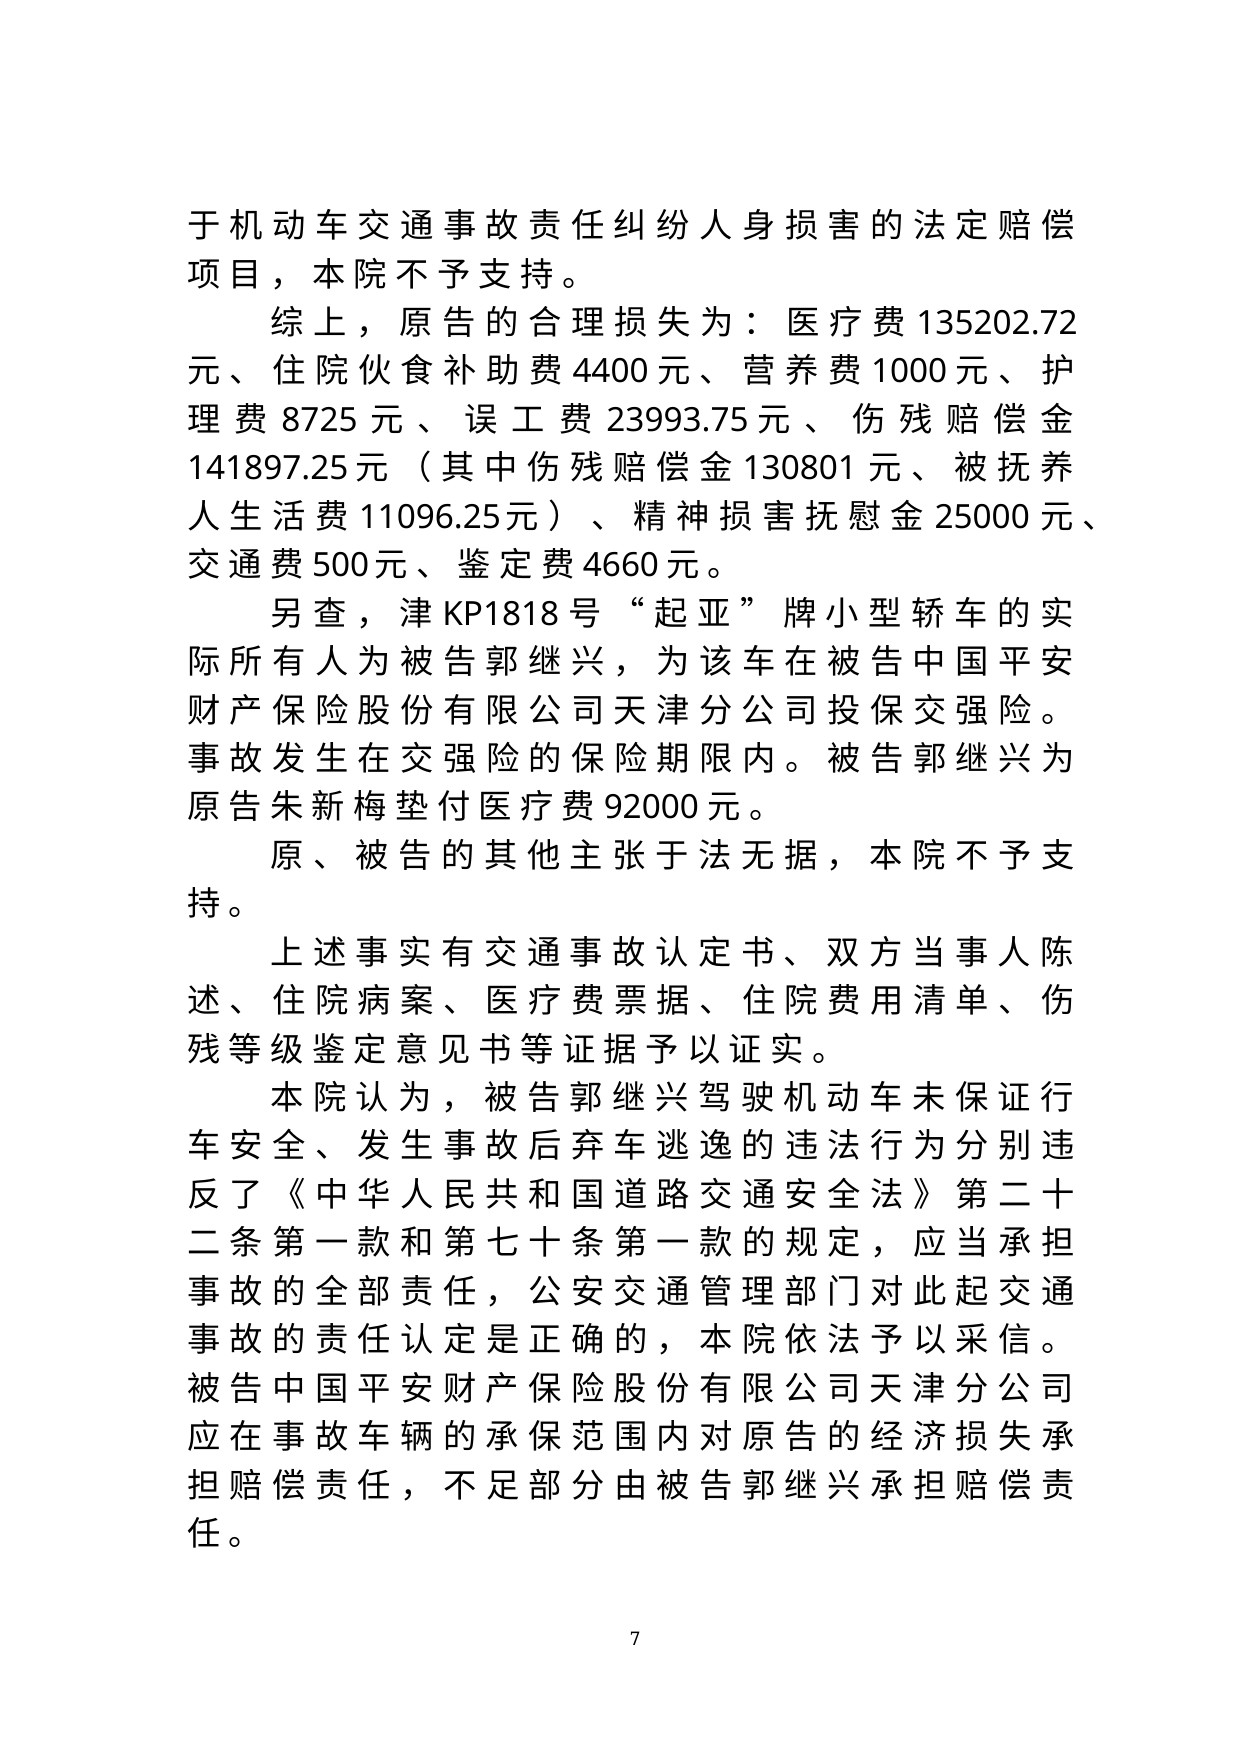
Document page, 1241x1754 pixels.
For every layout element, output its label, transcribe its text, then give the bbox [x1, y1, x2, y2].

text 上述事实有交通事故认定书、双方当事人陈述、住院病案、医疗费票据、住院费用清单、伤残等级鉴定意见书等证据予以证实。 [187, 925, 1083, 1071]
text 本院认为，被告郭继兴驾驶机动车未保证行车安全、发生事故后弃车逃逸的违法行为分别违反了《中华人民共和国道路交通安全法》第二十二条第一款和第七十条第一款的规定，应当承担事故的全部责任，公安交通管理部门对此起交通事故的责任认定是正确的，本院依法予以采信。被告中国平安财产保险股份有限公司天津分公司应在事故车辆的承保范围内对原告的经济损失承担赔偿责任，不足部分由被告郭继兴承担赔偿责任。 [187, 1071, 1083, 1555]
text 综上，原告的合理损失为：医疗费135202.72元、住院伙食补助费4400元、营养费1000元、护理费8725元、误工费23993.75元、伤残赔偿金141897.25元（其中伤残赔偿金130801元、被抚养人生活费11096.25元）、精神损害抚慰金25000元、交通费500元、鉴定费4660元。 [187, 296, 1083, 586]
text 原、被告的其他主张于法无据，本院不予支持。 [187, 828, 1083, 925]
text 另查，津KP1818号“起亚”牌小型轿车的实际所有人为被告郭继兴，为该车在被告中国平安财产保险股份有限公司天津分公司投保交强险。事故发生在交强险的保险期限内。被告郭继兴为原告朱新梅垫付医疗费92000元。 [187, 586, 1083, 828]
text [187, 199, 1083, 296]
